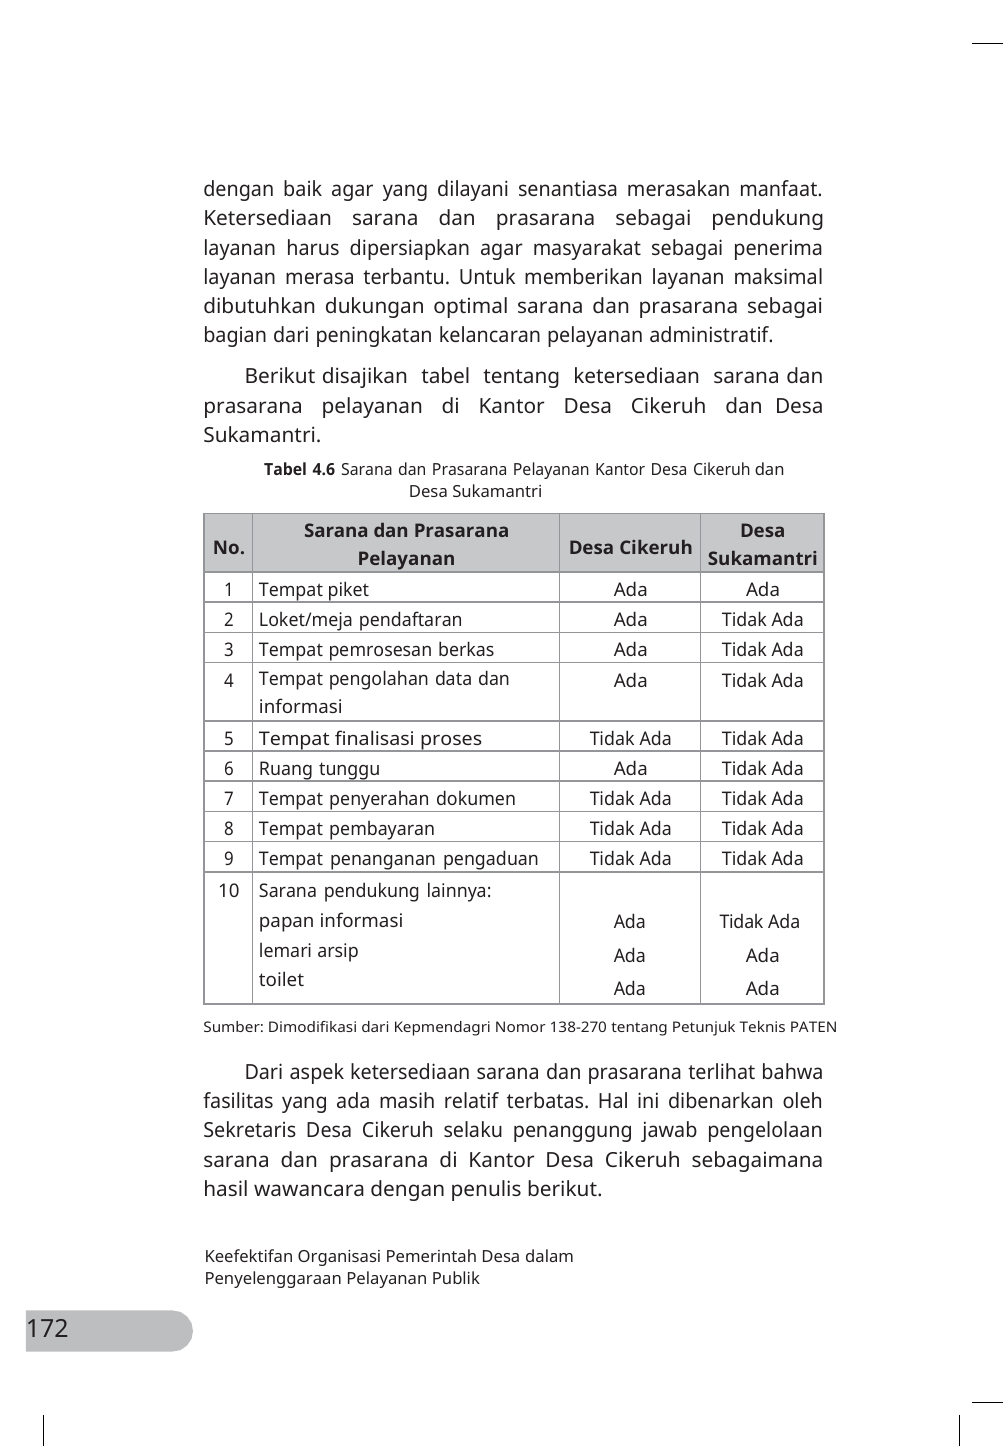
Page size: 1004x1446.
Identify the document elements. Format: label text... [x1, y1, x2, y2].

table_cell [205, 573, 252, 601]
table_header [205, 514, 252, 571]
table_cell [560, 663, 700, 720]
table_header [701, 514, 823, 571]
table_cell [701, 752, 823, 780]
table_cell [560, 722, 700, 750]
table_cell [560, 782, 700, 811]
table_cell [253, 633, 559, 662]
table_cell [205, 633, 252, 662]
text Sumber: Dimodifikasi dari Kepmendagri Nomor 138-270 tentang Petunjuk Teknis PATEN [203, 1017, 863, 1036]
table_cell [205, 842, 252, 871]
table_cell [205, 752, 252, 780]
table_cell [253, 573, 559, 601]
text Keefektifan Organisasi Pemerintah Desa dalam Penyelenggaraan Pelayanan Publik [204, 1245, 580, 1289]
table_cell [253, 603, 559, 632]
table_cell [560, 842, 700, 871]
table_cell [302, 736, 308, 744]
text Berikut disajikan tabel tentang ketersediaan sarana dan prasarana pelayanan di Kantor Desa Cikeruh dan Desa Sukamantri. [203, 362, 824, 449]
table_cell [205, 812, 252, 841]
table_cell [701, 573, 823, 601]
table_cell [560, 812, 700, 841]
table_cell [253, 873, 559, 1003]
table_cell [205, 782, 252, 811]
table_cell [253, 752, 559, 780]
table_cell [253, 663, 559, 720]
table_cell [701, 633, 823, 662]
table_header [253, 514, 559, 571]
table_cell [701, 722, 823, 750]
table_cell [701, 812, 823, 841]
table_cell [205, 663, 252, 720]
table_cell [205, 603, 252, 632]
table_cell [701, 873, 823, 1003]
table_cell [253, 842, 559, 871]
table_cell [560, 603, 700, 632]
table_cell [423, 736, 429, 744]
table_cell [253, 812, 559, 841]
text Dari aspek ketersediaan sarana dan prasarana terlihat bahwa fasilitas yang ada masih relatif terbatas. Hal ini dibenarkan oleh Sekretaris Desa Cikeruh selaku penanggung jawab pengelolaan sarana dan prasarana di Kantor Desa Cikeruh sebagaimana hasil wawancara dengan penulis berikut. [203, 1057, 824, 1203]
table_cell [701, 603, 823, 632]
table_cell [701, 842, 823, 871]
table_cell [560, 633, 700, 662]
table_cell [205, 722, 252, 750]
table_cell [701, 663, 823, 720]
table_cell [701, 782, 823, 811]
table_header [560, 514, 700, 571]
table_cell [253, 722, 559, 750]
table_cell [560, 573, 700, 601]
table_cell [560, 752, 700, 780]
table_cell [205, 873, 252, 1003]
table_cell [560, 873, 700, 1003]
text Tabel 4.6 Sarana dan Prasarana Pelayanan Kantor Desa Cikeruh dan Desa Sukamantri [264, 458, 789, 502]
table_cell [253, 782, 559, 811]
text dengan baik agar yang dilayani senantiasa merasakan manfaat. Ketersediaan sarana dan prasarana sebagai pendukung layanan harus dipersiapkan agar masyarakat sebagai penerima layanan merasa terbantu. Untuk memberikan layanan maksimal dibutuhkan dukungan optimal sarana dan prasarana sebagai bagian dari peningkatan kelancaran pelayanan administratif. [203, 174, 824, 349]
